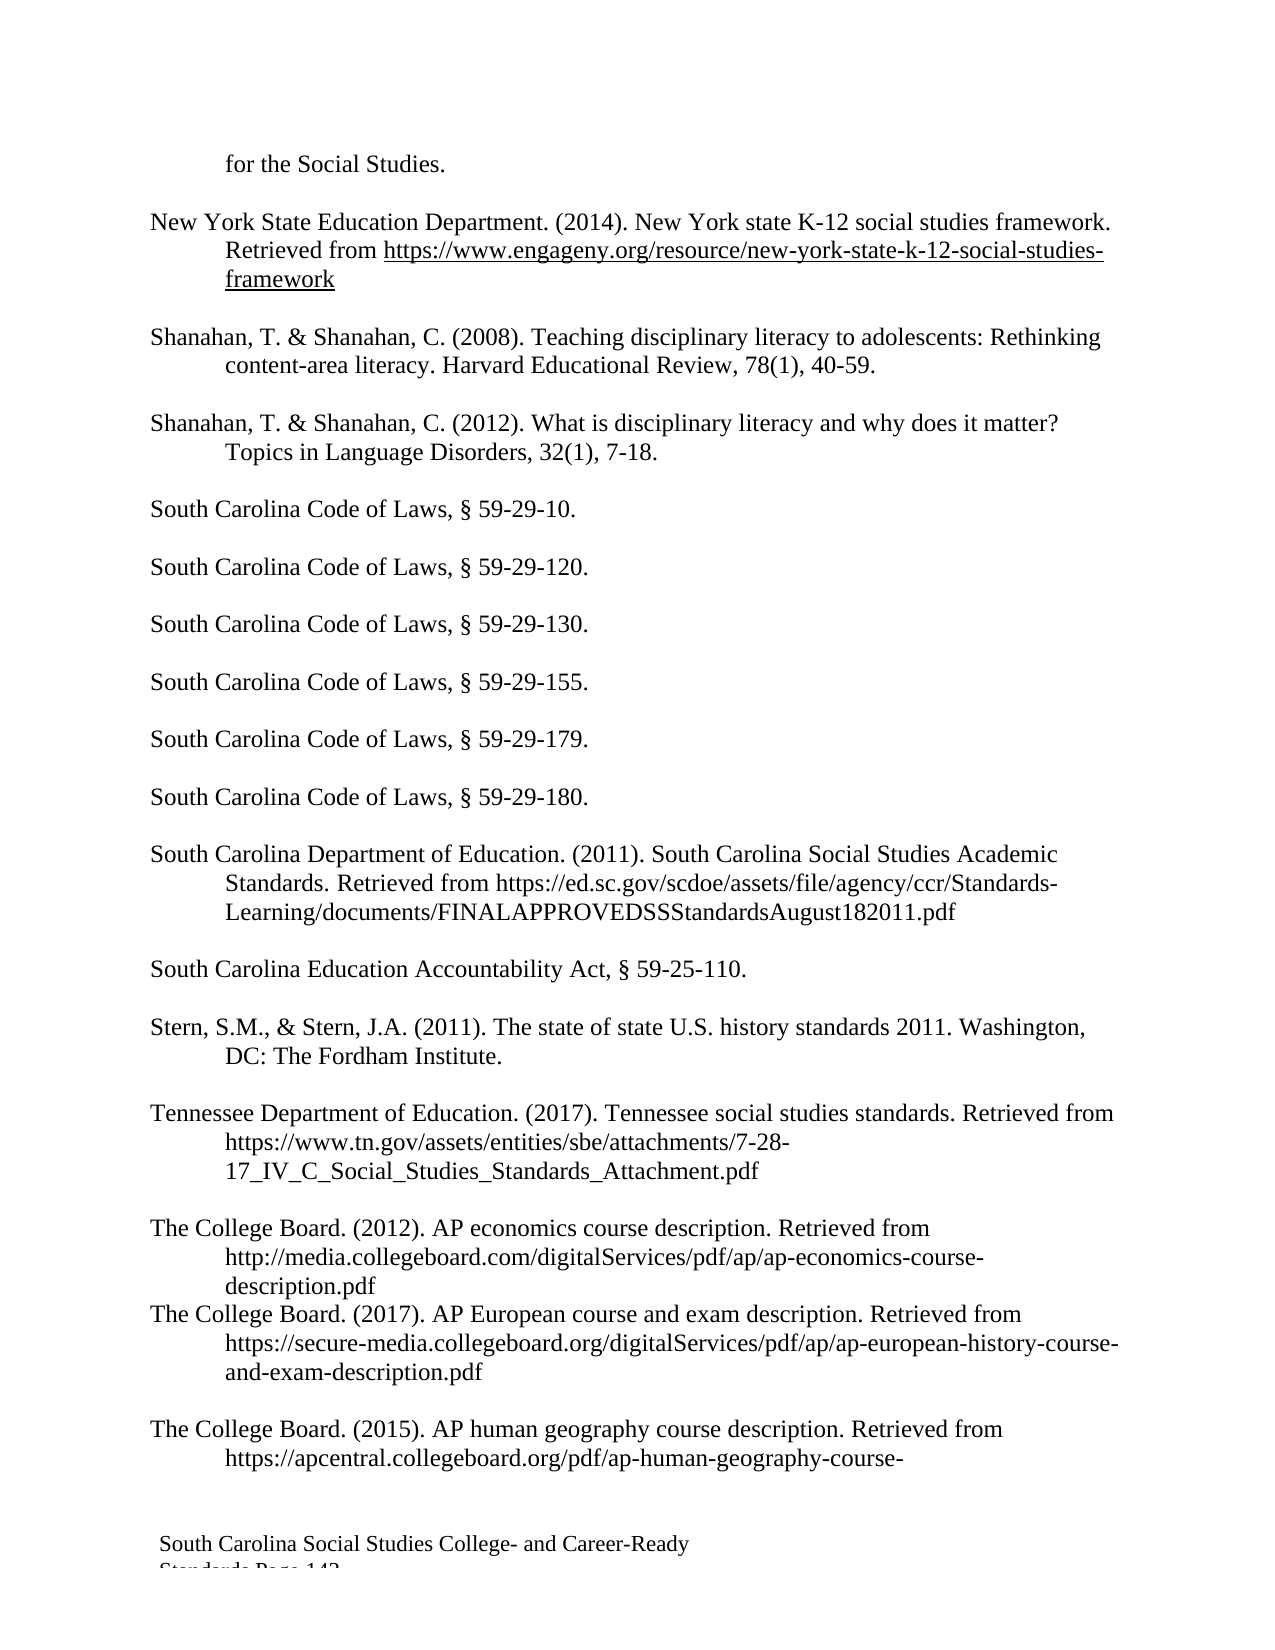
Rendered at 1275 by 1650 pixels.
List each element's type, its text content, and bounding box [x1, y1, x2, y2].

text The College Board. (2012). AP economics course description. Retrieved from http://media.collegeboard.com/digitalServices/pdf/ap/ap-economics-course- description.pdf [150, 1213, 985, 1299]
text The College Board. (2015). AP human geography course description. Retrieved from https://apcentral.collegeboard.org/pdf/ap-human-geography-course- [150, 1414, 1007, 1472]
text South Carolina Education Accountability Act, § 59-25-110. [150, 954, 1198, 983]
text New York State Education Department. (2014). New York state K-12 social studies framework. Retrieved from https://www.engageny.org/resource/new-york-state-k-12-social-studies- framework [150, 207, 1198, 293]
text Stern, S.M., & Stern, J.A. (2011). The state of state U.S. history standards 2011. Washington, DC: The Fordham Institute. [150, 1012, 1088, 1069]
text Topics in Language Disorders, 32(1), 7-18. [225, 437, 1198, 466]
text for the Social Studies. [225, 149, 1198, 178]
text Tennessee Department of Education. (2017). Tennessee social studies standards. Retrieved from https://www.tn.gov/assets/entities/sbe/attachments/7-28- 17_IV_C_Social_Studies_Standards_Attachment.pdf [150, 1098, 1114, 1184]
text The College Board. (2017). AP European course and exam description. Retrieved from https://secure-media.collegeboard.org/digitalServices/pdf/ap/ap-european-history-course- and-exam-description.pdf [150, 1299, 1119, 1386]
text Shanahan, T. & Shanahan, C. (2008). Teaching disciplinary literacy to adolescents: Rethinking content-area literacy. Harvard Educational Review, 78(1), 40-59. [150, 322, 1105, 379]
text Shanahan, T. & Shanahan, C. (2012). What is disciplinary literacy and why does it matter? [150, 408, 1198, 437]
text South Carolina Code of Laws, § 59-29-10. South Carolina Code of Laws, § 59-29-120. South Carolina Code of Laws, § 59-29-130. South Carolina Code of Laws, § 59-29-155. South Carolina Code of Laws, § 59-29-179. South Carolina Code of Laws, § 59-29-180. [150, 494, 633, 811]
text South Carolina Department of Education. (2011). South Carolina Social Studies Academic Standards. Retrieved from https://ed.sc.gov/scdoe/assets/file/agency/ccr/Standards- Learning/documents/FINALAPPROVEDSSStandardsAugust182011.pdf [150, 839, 1058, 926]
